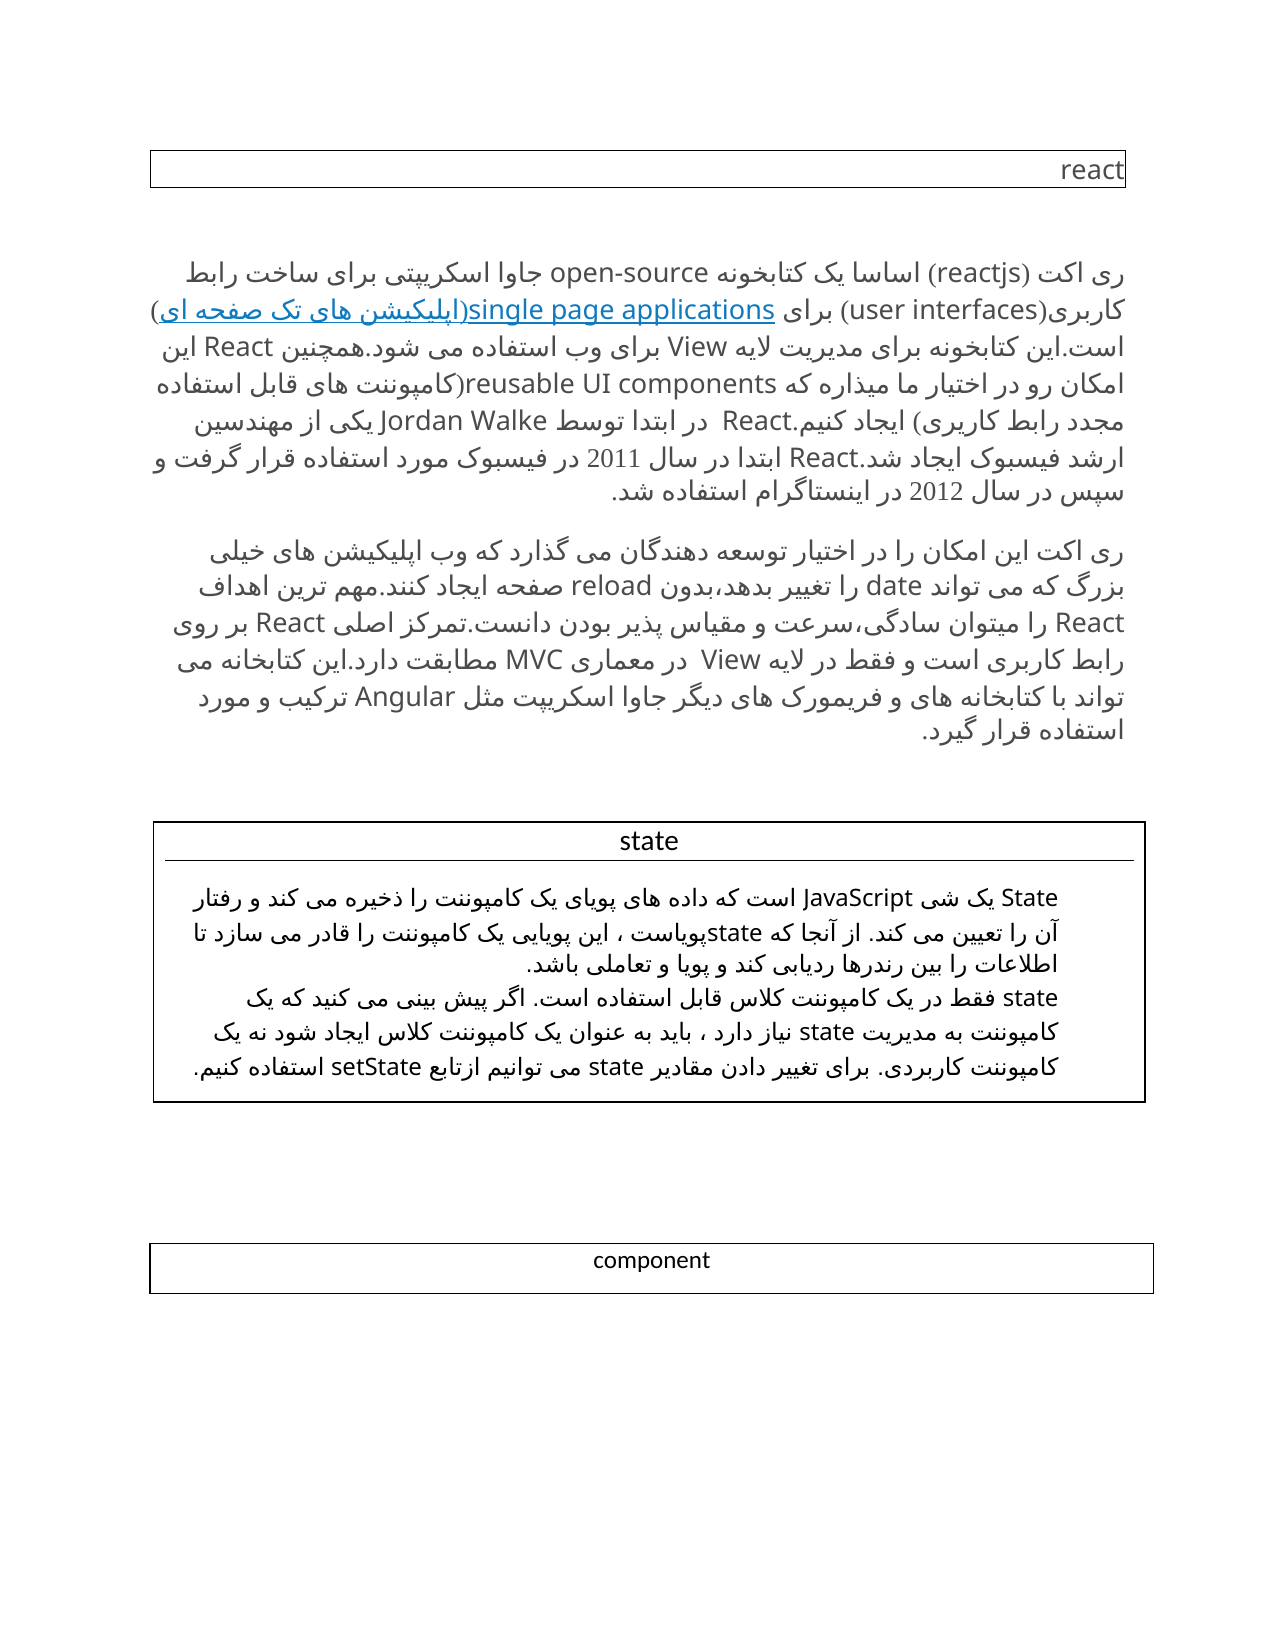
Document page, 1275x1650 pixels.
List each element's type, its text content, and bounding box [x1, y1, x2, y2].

text react [151, 151, 1125, 187]
table_header state State یک شی JavaScript است که داده های پویای یک کامپوننت را ذخیره می کند و رفتار آن را تعیین می کند. از آنجا که stateپویاست ، این پویایی یک کامپوننت را قادر می سازد تا اطلاعات را بین رندرها ردیابی کند و پویا و تعاملی باشد. state فقط در یک کامپوننت کلاس قابل استفاده است. اگر پیش بینی می کنید که یک کامپوننت به مدیریت state نیاز دارد ، باید به عنوان یک کامپوننت کلاس ایجاد شود نه یک کامپوننت کاربردی. برای تغییر دادن مقادیر state می توانیم ازتابع setState استفاده کنیم. [154, 823, 1144, 1101]
table_header component [151, 1244, 1153, 1293]
text ری اکت (reactjs) اساسا یک کتابخونه open-source جاوا اسکریپتی برای ساخت رابط کاربری(user interfaces) برای single page applications(اپلیکیشن های تک صفحه ای) است.این کتابخونه برای مدیریت لایه View برای وب استفاده می شود.همچنین React این امکان رو در اختیار ما میذاره که reusable UI components(کامپوننت های قابل استفاده مجدد رابط کاریری) ایجاد کنیم.React در ابتدا توسط Jordan Walke یکی از مهندسین ارشد فیسبوک ایجاد شد.React ابتدا در سال 2011 در فیسبوک مورد استفاده قرار گرفت و سپس در سال 2012 در اینستاگرام استفاده شد. [150, 254, 1125, 506]
text ری اکت این امکان را در اختیار توسعه دهندگان می گذارد که وب اپلیکیشن های خیلی بزرگ که می تواند date را تغییر بدهد،بدون reload صفحه ایجاد کنند.مهم ترین اهداف React را میتوان سادگی،سرعت و مقیاس پذیر بودن دانست.تمرکز اصلی React بر روی رابط کاربری است و فقط در لایه View در معماری MVC مطابقت دارد.این کتابخانه می تواند با کتابخانه های و فریمورک های دیگر جاوا اسکریپت مثل Angular ترکیب و مورد استفاده قرار گیرد. [150, 536, 1125, 745]
